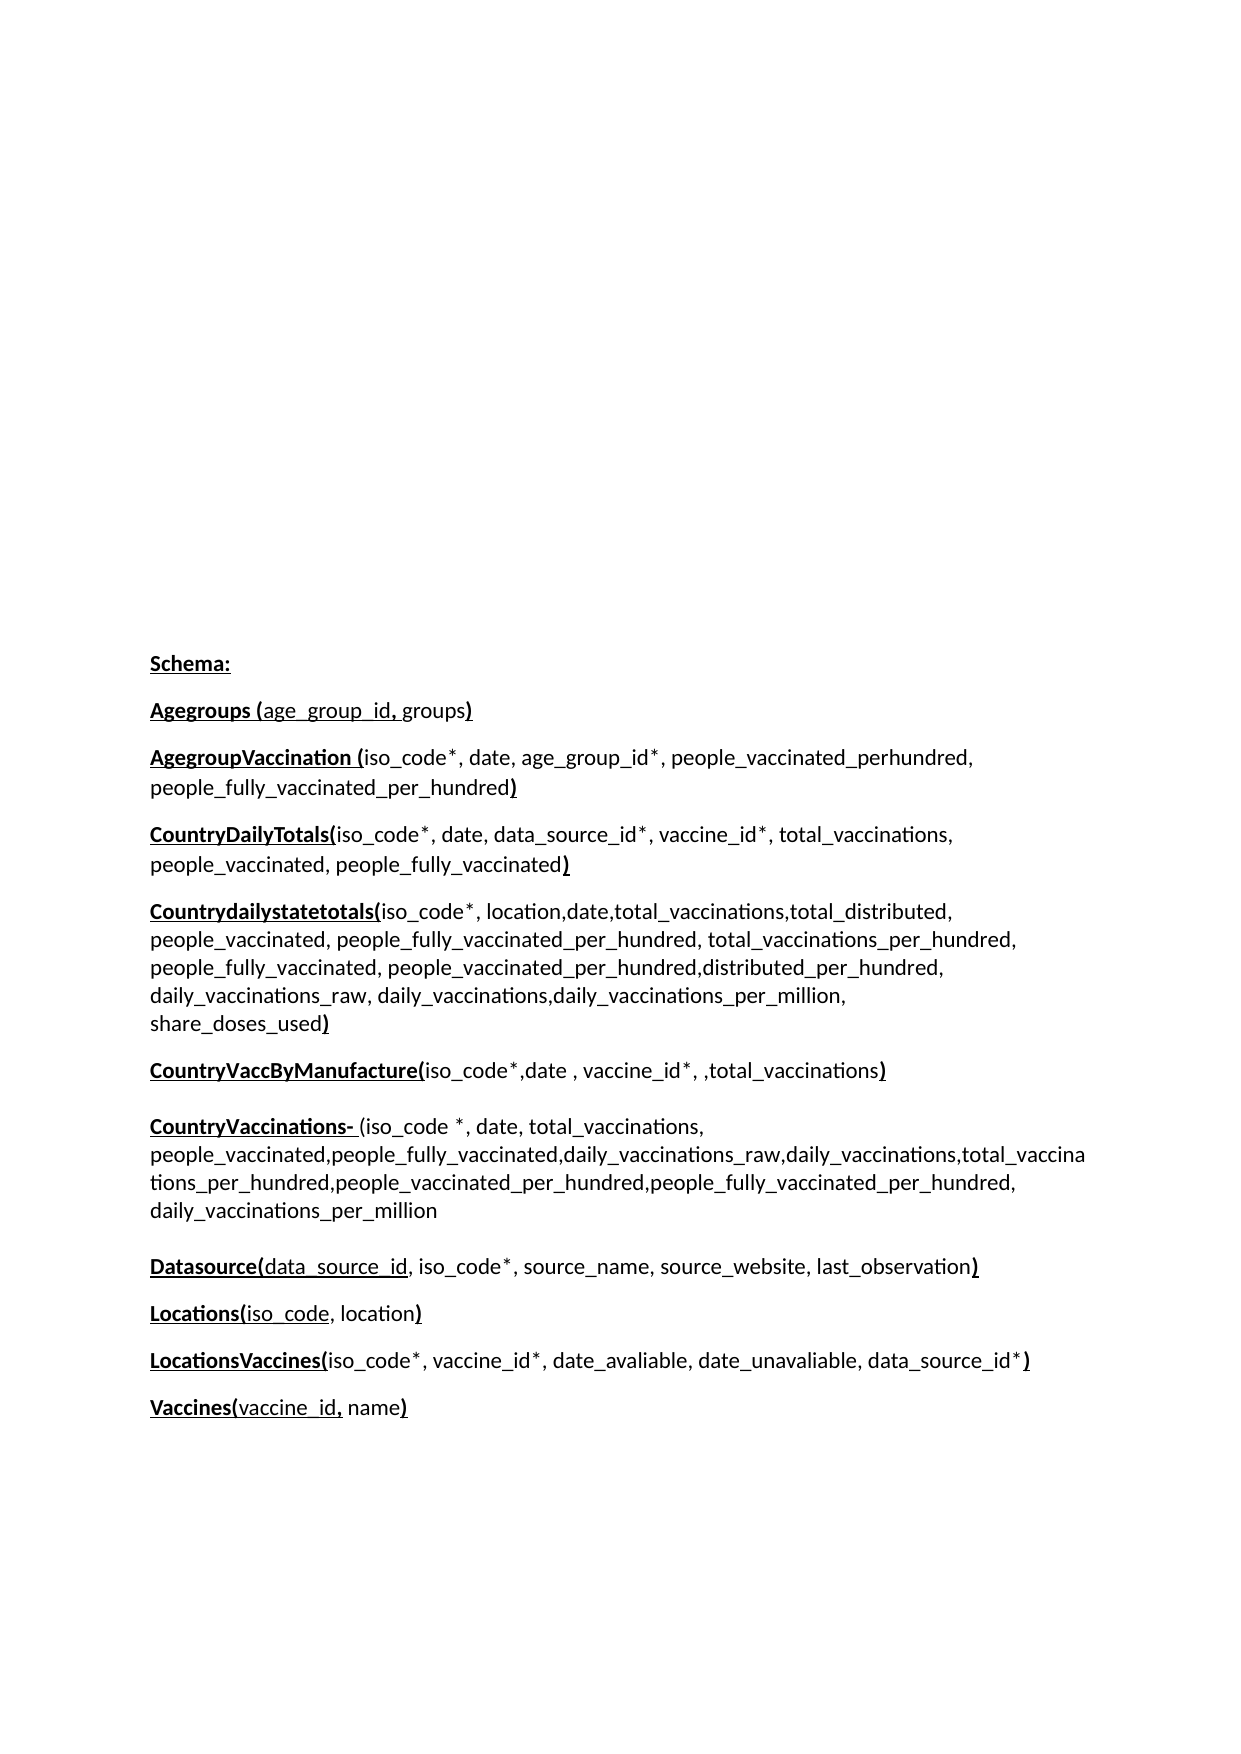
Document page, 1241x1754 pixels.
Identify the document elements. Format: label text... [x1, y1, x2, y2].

text Locations(iso_code, location) [150, 1299, 1090, 1327]
text LocationsVaccines(iso_code*, vaccine_id*, date_avaliable, date_unavaliable, data_source_id*) [150, 1346, 1090, 1374]
text AgegroupVaccination (iso_code*, date, age_group_id*, people_vaccinated_perhundred, people_fully_vaccinated_per_hundred) [150, 743, 1090, 801]
text Vaccines(vaccine_id, name) [150, 1393, 1090, 1421]
text Schema: [150, 649, 1090, 677]
text people_vaccinated,people_fully_vaccinated,daily_vaccinations_raw,daily_vaccinations,total_vaccinations_per_hundred,people_vaccinated_per_hundred,people_fully_vaccinated_per_hundred, daily_vaccinations_per_million [150, 1140, 1090, 1224]
text CountryVaccByManufacture(iso_code*,date , vaccine_id*, ,total_vaccinations) [150, 1056, 1090, 1084]
text people_vaccinated, people_fully_vaccinated_per_hundred, total_vaccinations_per_hundred, [150, 925, 1090, 953]
text CountryVaccinations- (iso_code *, date, total_vaccinations, [150, 1112, 1090, 1140]
text CountryDailyTotals(iso_code*, date, data_source_id*, vaccine_id*, total_vaccinations, people_vaccinated, people_fully_vaccinated) [150, 820, 1090, 878]
text share_doses_used) [150, 1009, 1090, 1037]
text people_fully_vaccinated, people_vaccinated_per_hundred,distributed_per_hundred, [150, 953, 1090, 981]
text Datasource(data_source_id, iso_code*, source_name, source_website, last_observation) [150, 1252, 1090, 1280]
text daily_vaccinations_raw, daily_vaccinations,daily_vaccinations_per_million, [150, 981, 1090, 1009]
text Countrydailystatetotals(iso_code*, location,date,total_vaccinations,total_distributed, [150, 897, 1090, 925]
text Agegroups (age_group_id, groups) [150, 696, 1090, 724]
